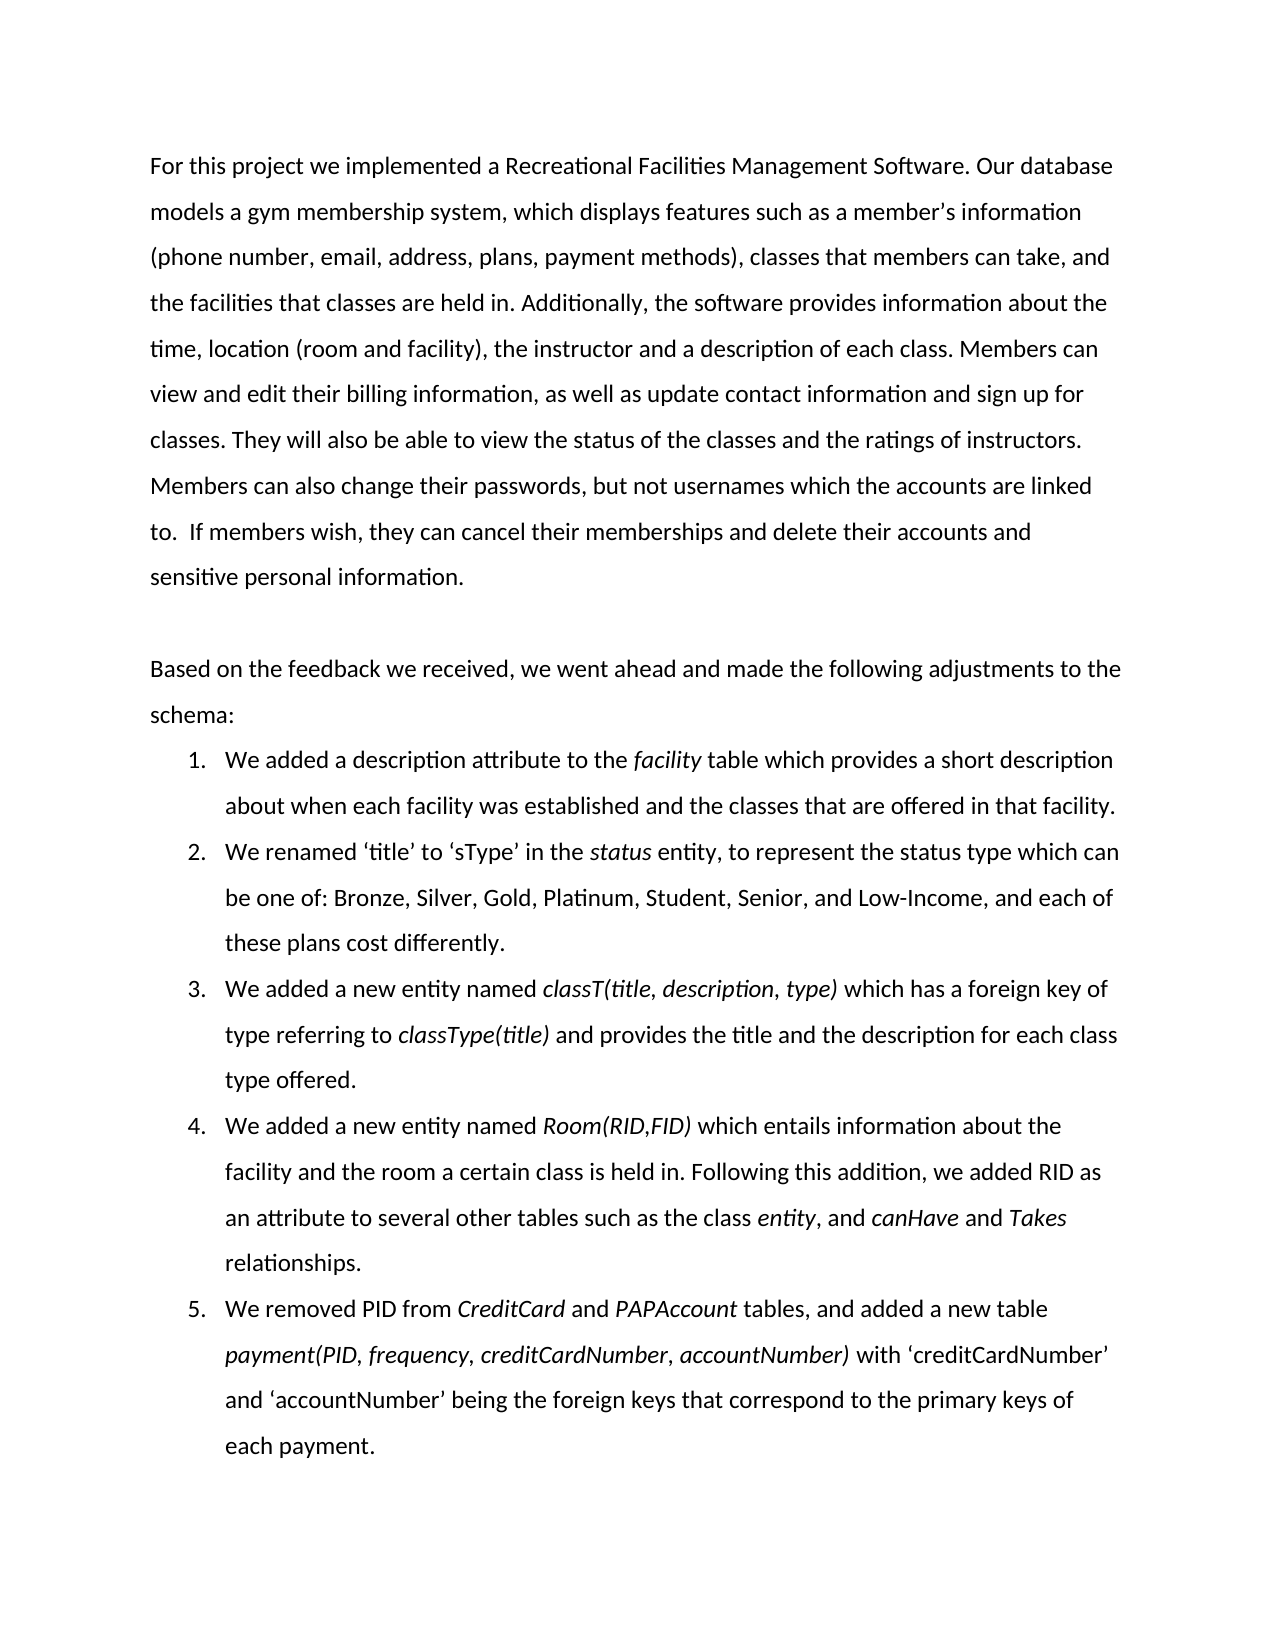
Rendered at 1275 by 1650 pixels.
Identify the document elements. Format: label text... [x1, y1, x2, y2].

list We removed PID from CreditCard and PAPAccount tables, and added a new table payment(PID, frequency, creditCardNumber, accountNumber) with ‘creditCardNumber’ and ‘accountNumber’ being the foreign keys that correspond to the primary keys of each payment. [187, 1293, 1125, 1461]
text For this project we implemented a Recreational Facilities Management Software. Our database models a gym membership system, which displays features such as a member’s information (phone number, email, address, plans, payment methods), classes that members can take, and the facilities that classes are held in. Additionally, the software provides information about the time, location (room and facility), the instructor and a description of each class. Members can view and edit their billing information, as well as update contact information and sign up for classes. They will also be able to view the status of the classes and the ratings of instructors. Members can also change their passwords, but not usernames which the accounts are linked to. If members wish, they can cancel their memberships and delete their accounts and sensitive personal information. [150, 150, 1125, 592]
list We added a new entity named classT(title, description, type) which has a foreign key of type referring to classType(title) and provides the title and the description for each class type offered. [187, 973, 1125, 1095]
list We renamed ‘title’ to ‘sType’ in the status entity, to represent the status type which can be one of: Bronze, Silver, Gold, Platinum, Student, Senior, and Low-Income, and each of these plans cost differently. [187, 836, 1125, 958]
list We added a new entity named Room(RID,FID) which entails information about the facility and the room a certain class is held in. Following this addition, we added RID as an attribute to several other tables such as the class entity, and canHave and Takes relationships. [187, 1110, 1125, 1278]
text Based on the feedback we received, we went ahead and made the following adjustments to the schema: [150, 653, 1125, 729]
list We added a description attribute to the facility table which provides a short description about when each facility was established and the classes that are offered in that facility. [187, 744, 1125, 821]
